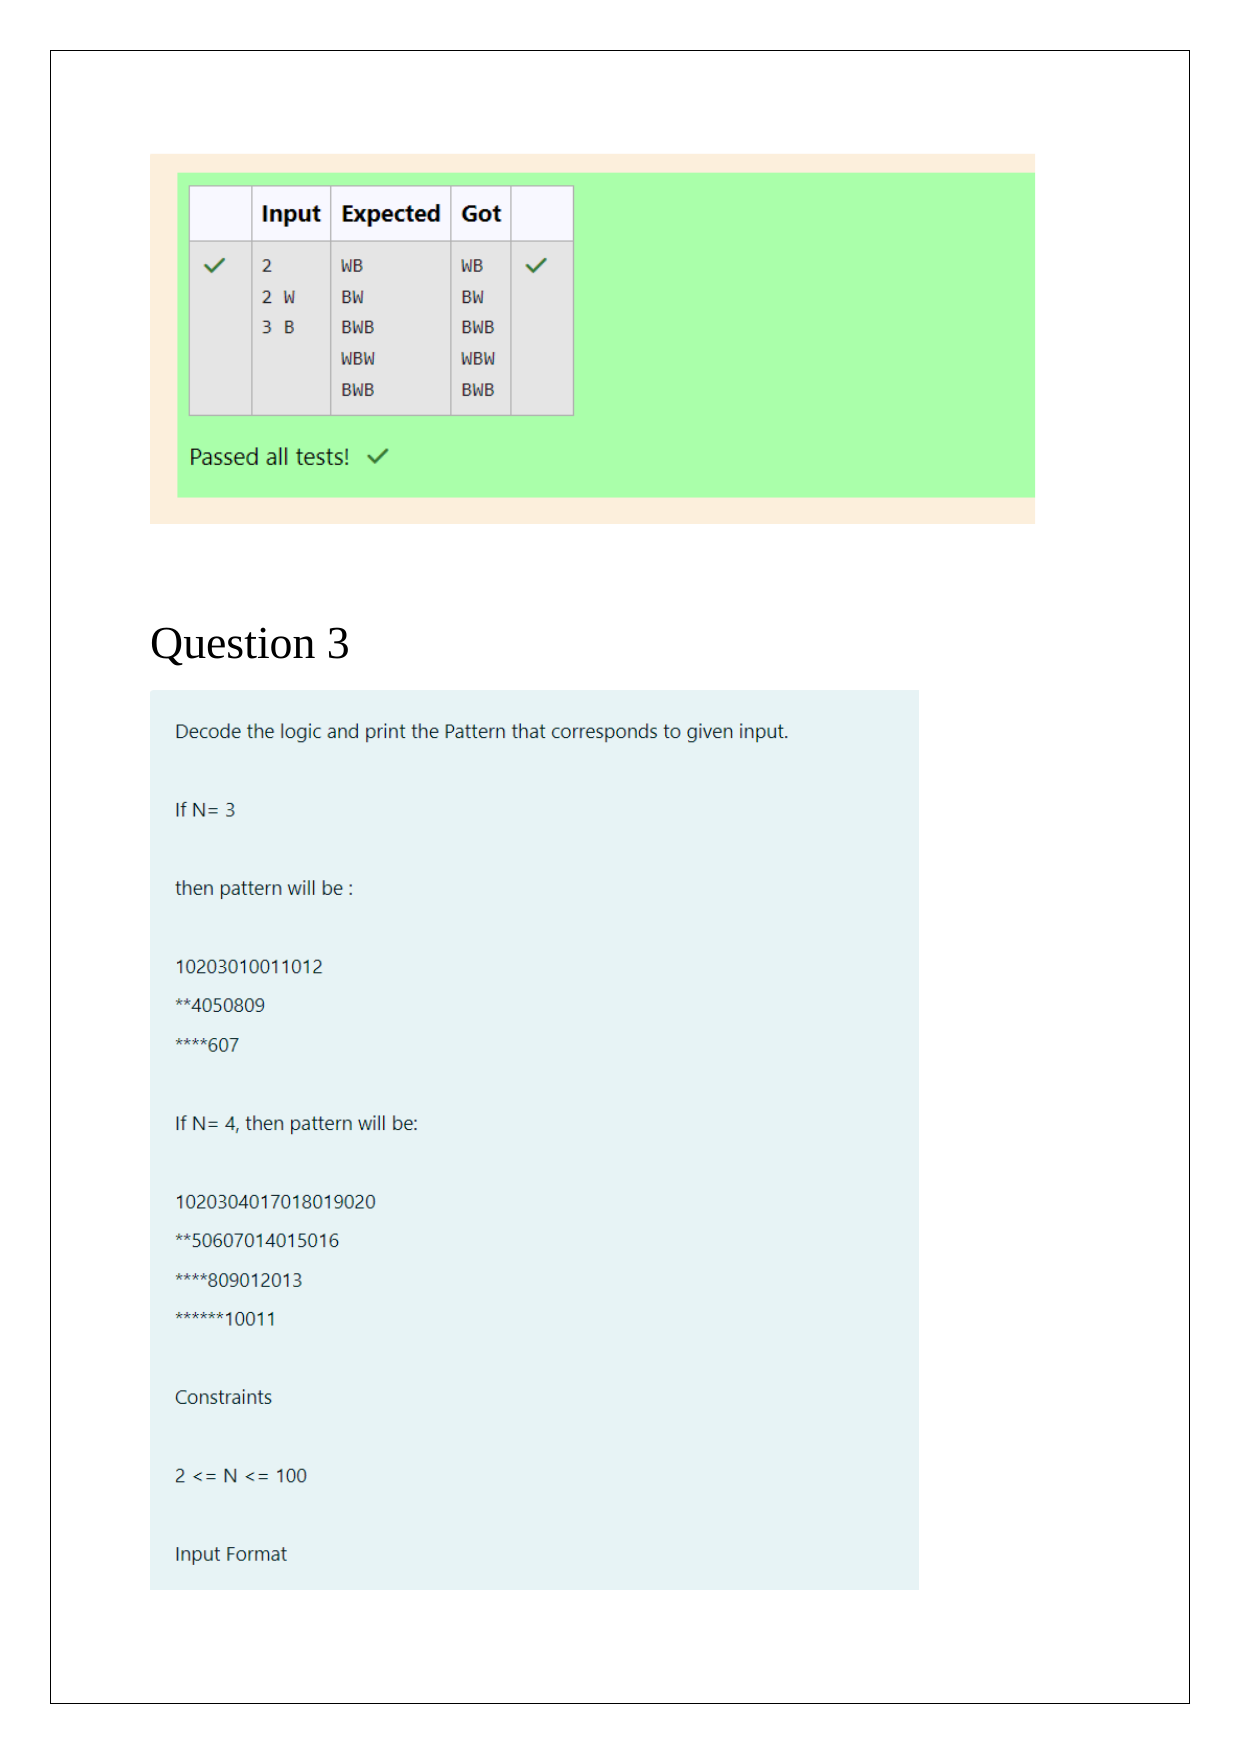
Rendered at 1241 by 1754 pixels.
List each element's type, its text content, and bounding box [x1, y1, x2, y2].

picture [150, 689, 919, 1590]
text Question 3 [150, 616, 1090, 669]
picture [150, 150, 1035, 524]
